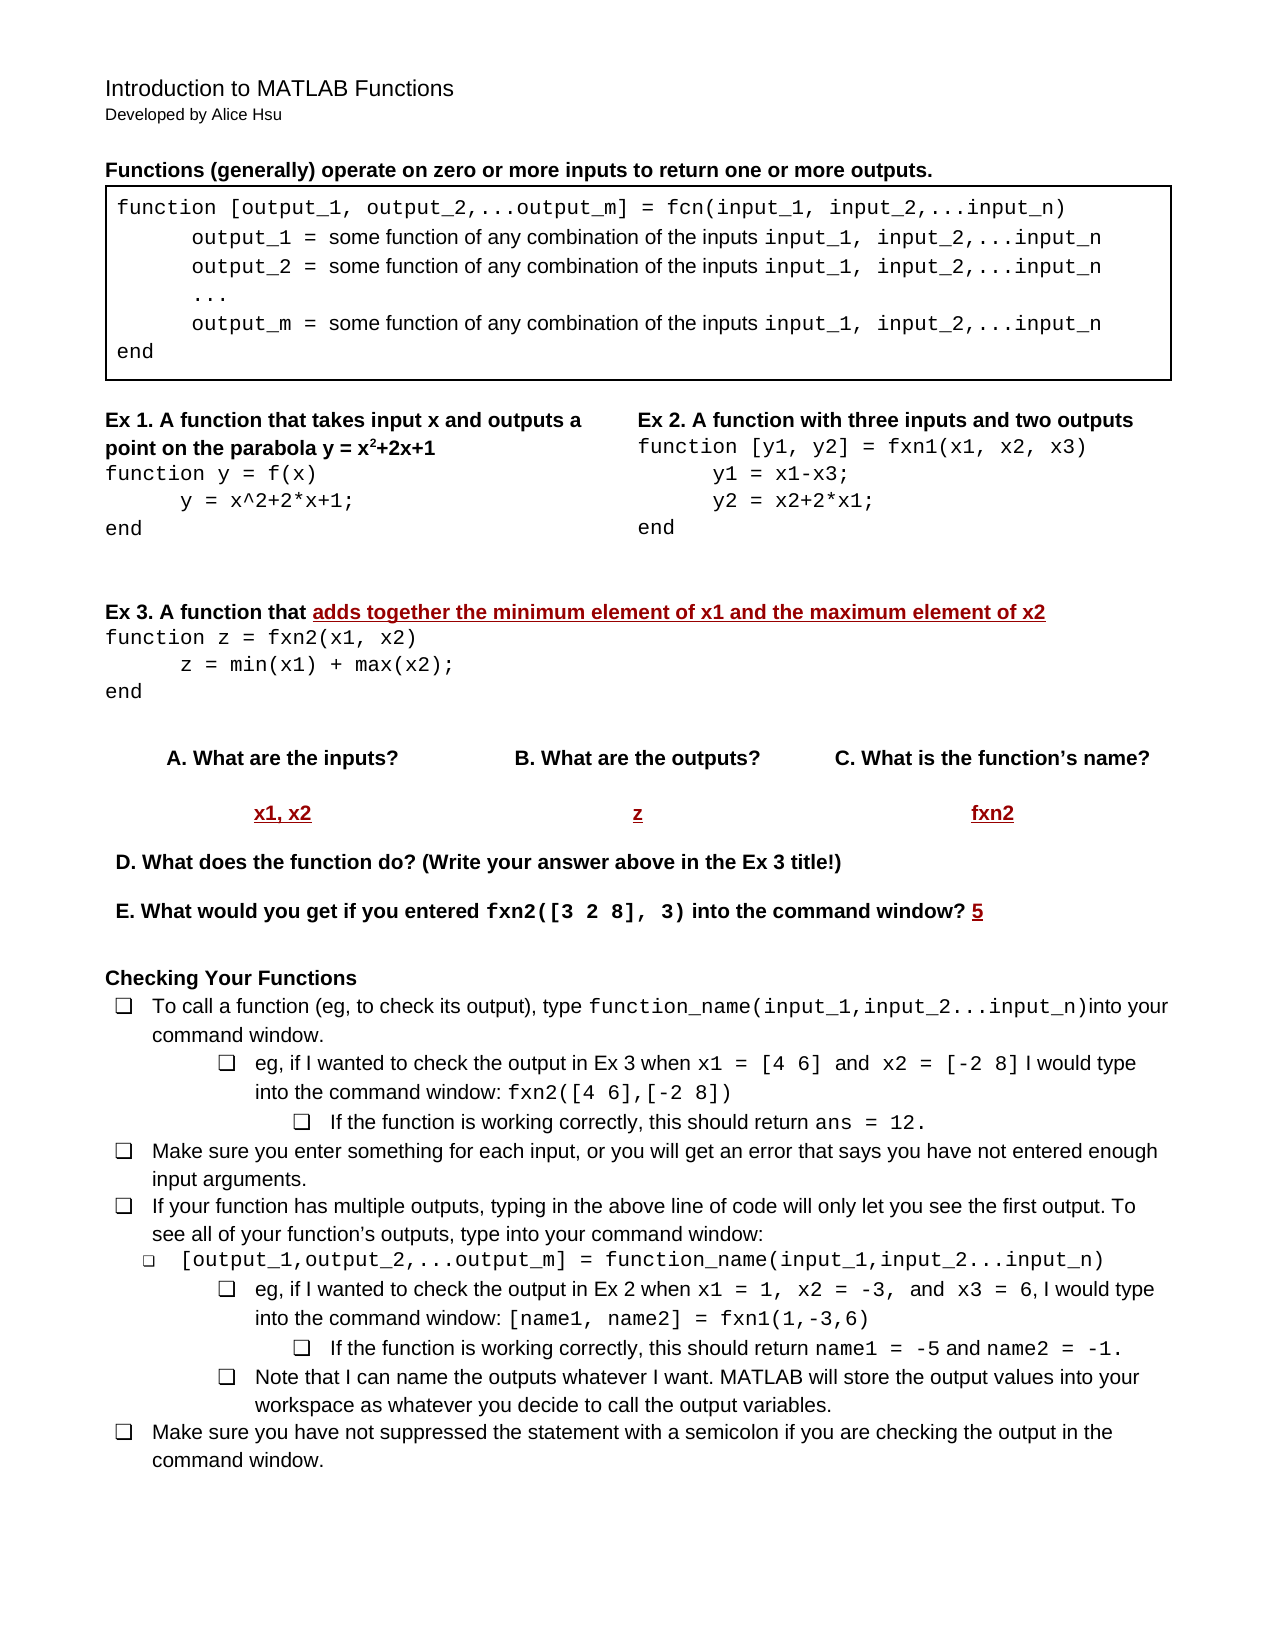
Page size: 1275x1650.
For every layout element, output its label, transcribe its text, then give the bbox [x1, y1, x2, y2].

list If the function is working correctly, this should return ans = 12. [292, 1109, 1170, 1135]
text z = min(x1) + max(x2); [105, 654, 1170, 678]
list To call a function (eg, to check its output), type function_name(input_1,input_2...input_n)into your command window. [114, 994, 1170, 1047]
list [output_1,output_2,...output_m] = function_name(input_1,input_2...input_n) [142, 1249, 1170, 1273]
table_header Ex 2. A function with three inputs and two outputs function [y1, y2] = fxn1(x1, x2, x3) y1 = x1-x3; y2 = x2+2*x1; end [638, 408, 1170, 572]
list If the function is working correctly, this should return name1 = -5 and name2 = -1. [292, 1336, 1170, 1361]
list Note that I can name the outputs whatever I want. MATLAB will store the output values into your workspace as whatever you decide to call the output variables. [217, 1365, 1170, 1417]
table_cell D. What does the function do? (Write your answer above in the Ex 3 title!) [105, 840, 1170, 888]
table_header A. What are the inputs? x1, x2 [105, 736, 460, 839]
text Checking Your Functions [105, 966, 1170, 990]
list Make sure you have not suppressed the statement with a semicolon if you are checking the output in the command window. [114, 1420, 1170, 1472]
table_header C. What is the function’s name? fxn2 [815, 736, 1170, 839]
text Ex 3. A function that adds together the minimum element of x1 and the maximum element of x2 [105, 599, 1170, 623]
table_header Ex 1. A function that takes input x and outputs a point on the parabola y = x2+2x+1 function y = f(x) y = x^2+2*x+1; end [105, 408, 637, 572]
table_header function [output_1, output_2,...output_m] = fcn(input_1, input_2,...input_n) output_1 = some function of any combination of the inputs input_1, input_2,...input_n output_2 = some function of any combination of the inputs input_1, input_2,...input_n ... output_m = some function of any combination of the inputs input_1, input_2,...input_n end [107, 187, 1170, 379]
text end [105, 681, 1170, 705]
list Make sure you enter something for each input, or you will get an error that says you have not entered enough input arguments. [114, 1139, 1170, 1191]
text function z = fxn2(x1, x2) [105, 627, 1170, 651]
table_header B. What are the outputs? z [460, 736, 815, 839]
list eg, if I wanted to check the output in Ex 3 when x1 = [4 6] and x2 = [-2 8] I would type into the command window: fxn2([4 6],[-2 8]) [217, 1051, 1170, 1106]
list eg, if I wanted to check the output in Ex 2 when x1 = 1, x2 = -3, and x3 = 6, I would type into the command window: [name1, name2] = fxn1(1,-3,6) [217, 1276, 1170, 1332]
text Functions (generally) operate on zero or more inputs to return one or more outputs. [105, 157, 1170, 181]
list If your function has multiple outputs, typing in the above line of code will only let you see the first output. To see all of your function’s outputs, type into your command window: [114, 1194, 1170, 1246]
table_cell E. What would you get if you entered fxn2([3 2 8], 3) into the command window? 5 [105, 888, 1170, 939]
